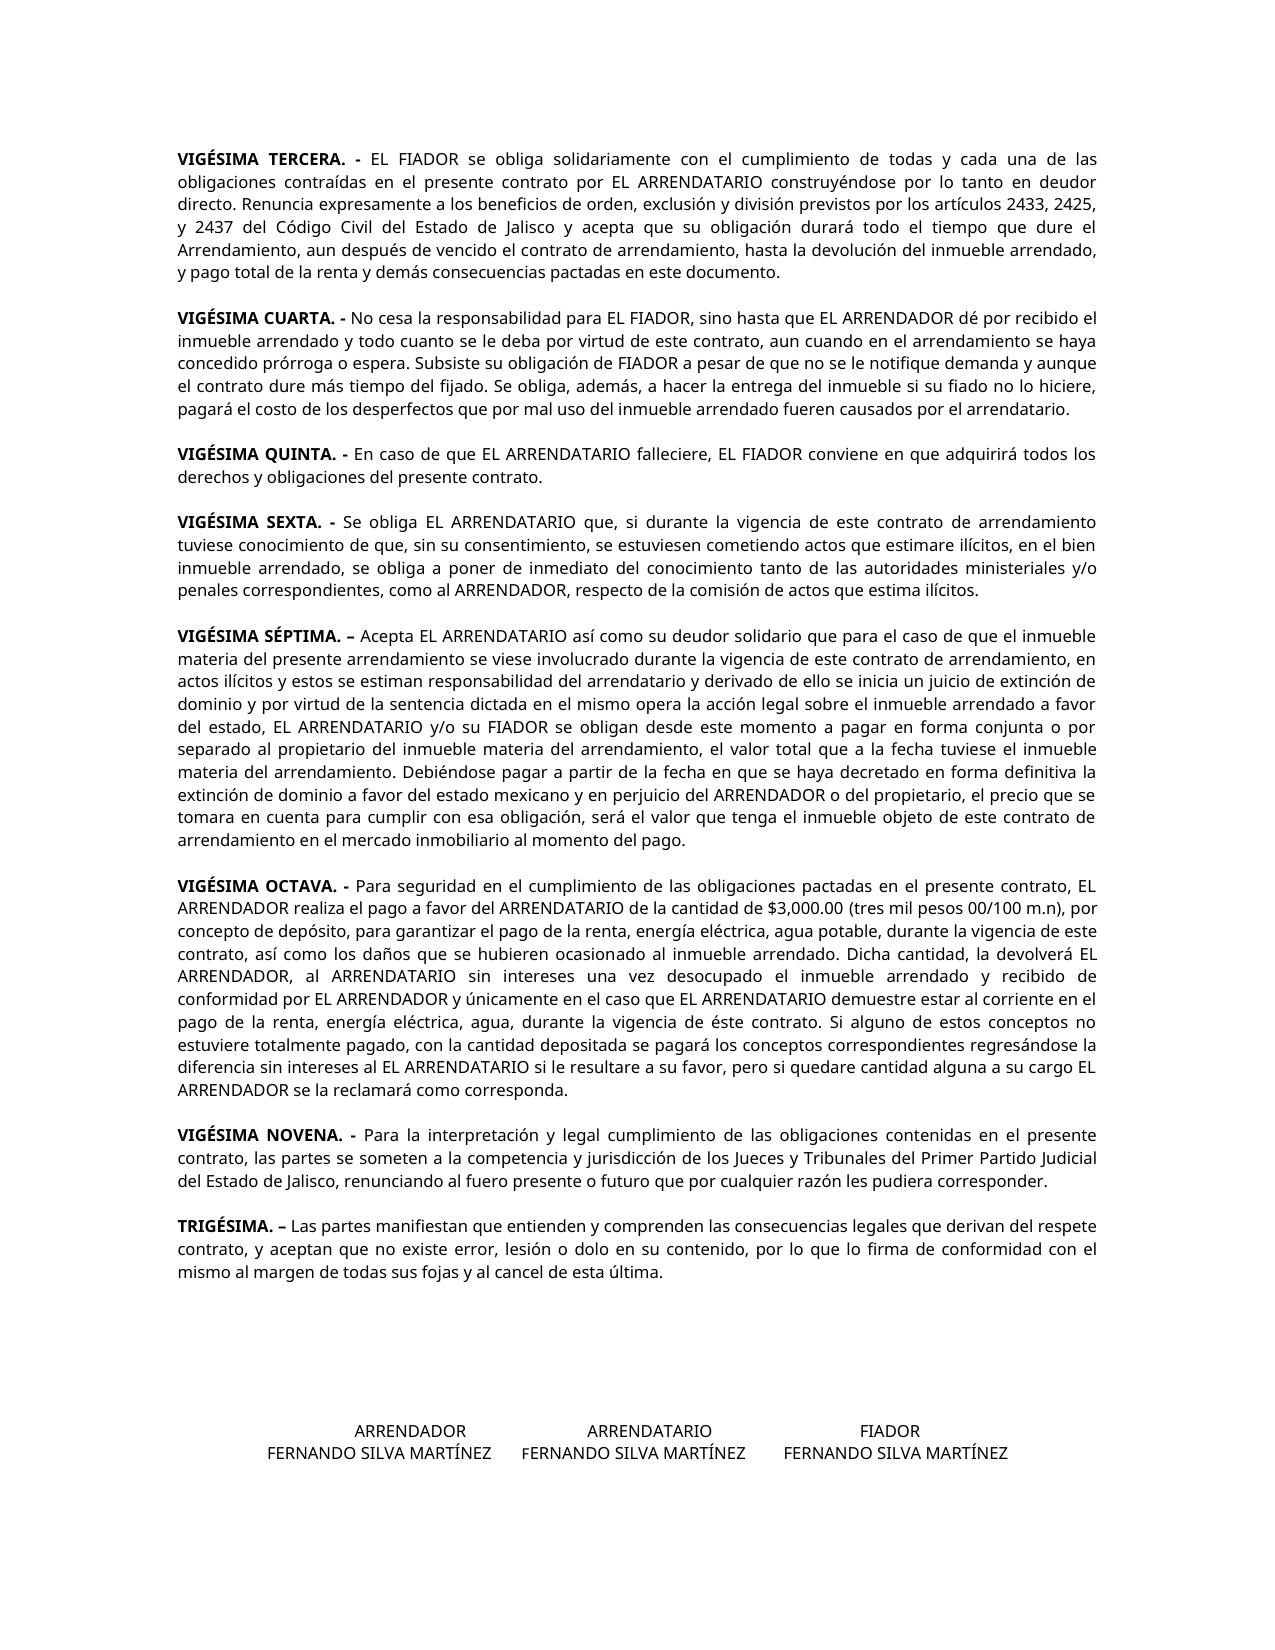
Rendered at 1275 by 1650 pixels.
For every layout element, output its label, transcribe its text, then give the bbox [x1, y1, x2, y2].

text VIGÉSIMA CUARTA. - No cesa la responsabilidad para EL FIADOR, sino hasta que EL ARRENDADOR dé por recibido el inmueble arrendado y todo cuanto se le deba por virtud de este contrato, aun cuando en el arrendamiento se haya concedido prórroga o espera. Subsiste su obligación de FIADOR a pesar de que no se le notifique demanda y aunque el contrato dure más tiempo del fijado. Se obliga, además, a hacer la entrega del inmueble si su fiado no lo hiciere, pagará el costo de los desperfectos que por mal uso del inmueble arrendado fueren causados por el arrendatario. [177, 307, 1098, 420]
text VIGÉSIMA SEXTA. - Se obliga EL ARRENDATARIO que, si durante la vigencia de este contrato de arrendamiento tuviese conocimiento de que, sin su consentimiento, se estuviesen cometiendo actos que estimare ilícitos, en el bien inmueble arrendado, se obliga a poner de inmediato del conocimiento tanto de las autoridades ministeriales y/o penales correspondientes, como al ARRENDADOR, respecto de la comisión de actos que estima ilícitos. [177, 511, 1098, 602]
text VIGÉSIMA QUINTA. - En caso de que EL ARRENDATARIO falleciere, EL FIADOR conviene en que adquirirá todos los derechos y obligaciones del presente contrato. [177, 443, 1098, 488]
text FERNANDO SILVA MARTÍNEZ FERNANDO SILVA MARTÍNEZ FERNANDO SILVA MARTÍNEZ [177, 1442, 1098, 1465]
text VIGÉSIMA SÉPTIMA. – Acepta EL ARRENDATARIO así como su deudor solidario que para el caso de que el inmueble materia del presente arrendamiento se viese involucrado durante la vigencia de este contrato de arrendamiento, en actos ilícitos y estos se estiman responsabilidad del arrendatario y derivado de ello se inicia un juicio de extinción de dominio y por virtud de la sentencia dictada en el mismo opera la acción legal sobre el inmueble arrendado a favor del estado, EL ARRENDATARIO y/o su FIADOR se obligan desde este momento a pagar en forma conjunta o por separado al propietario del inmueble materia del arrendamiento, el valor total que a la fecha tuviese el inmueble materia del arrendamiento. Debiéndose pagar a partir de la fecha en que se haya decretado en forma definitiva la extinción de dominio a favor del estado mexicano y en perjuicio del ARRENDADOR o del propietario, el precio que se tomara en cuenta para cumplir con esa obligación, será el valor que tenga el inmueble objeto de este contrato de arrendamiento en el mercado inmobiliario al momento del pago. [177, 624, 1098, 852]
text VIGÉSIMA OCTAVA. - Para seguridad en el cumplimiento de las obligaciones pactadas en el presente contrato, EL ARRENDADOR realiza el pago a favor del ARRENDATARIO de la cantidad de $3,000.00 (tres mil pesos 00/100 m.n), por concepto de depósito, para garantizar el pago de la renta, energía eléctrica, agua potable, durante la vigencia de este contrato, así como los daños que se hubieren ocasionado al inmueble arrendado. Dicha cantidad, la devolverá EL ARRENDADOR, al ARRENDATARIO sin intereses una vez desocupado el inmueble arrendado y recibido de conformidad por EL ARRENDADOR y únicamente en el caso que EL ARRENDATARIO demuestre estar al corriente en el pago de la renta, energía eléctrica, agua, durante la vigencia de éste contrato. Si alguno de estos conceptos no estuviere totalmente pagado, con la cantidad depositada se pagará los conceptos correspondientes regresándose la diferencia sin intereses al EL ARRENDATARIO si le resultare a su favor, pero si quedare cantidad alguna a su cargo EL ARRENDADOR se la reclamará como corresponda. [177, 874, 1098, 1101]
text VIGÉSIMA TERCERA. - EL FIADOR se obliga solidariamente con el cumplimiento de todas y cada una de las obligaciones contraídas en el presente contrato por EL ARRENDATARIO construyéndose por lo tanto en deudor directo. Renuncia expresamente a los beneficios de orden, exclusión y división previstos por los artículos 2433, 2425, y 2437 del Código Civil del Estado de Jalisco y acepta que su obligación durará todo el tiempo que dure el Arrendamiento, aun después de vencido el contrato de arrendamiento, hasta la devolución del inmueble arrendado, y pago total de la renta y demás consecuencias pactadas en este documento. [177, 148, 1098, 284]
text ARRENDADOR ARRENDATARIO FIADOR [177, 1419, 1098, 1442]
text VIGÉSIMA NOVENA. - Para la interpretación y legal cumplimiento de las obligaciones contenidas en el presente contrato, las partes se someten a la competencia y jurisdicción de los Jueces y Tribunales del Primer Partido Judicial del Estado de Jalisco, renunciando al fuero presente o futuro que por cualquier razón les pudiera corresponder. [177, 1124, 1098, 1192]
text TRIGÉSIMA. – Las partes manifiestan que entienden y comprenden las consecuencias legales que derivan del respete contrato, y aceptan que no existe error, lesión o dolo en su contenido, por lo que lo firma de conformidad con el mismo al margen de todas sus fojas y al cancel de esta última. [177, 1215, 1098, 1283]
